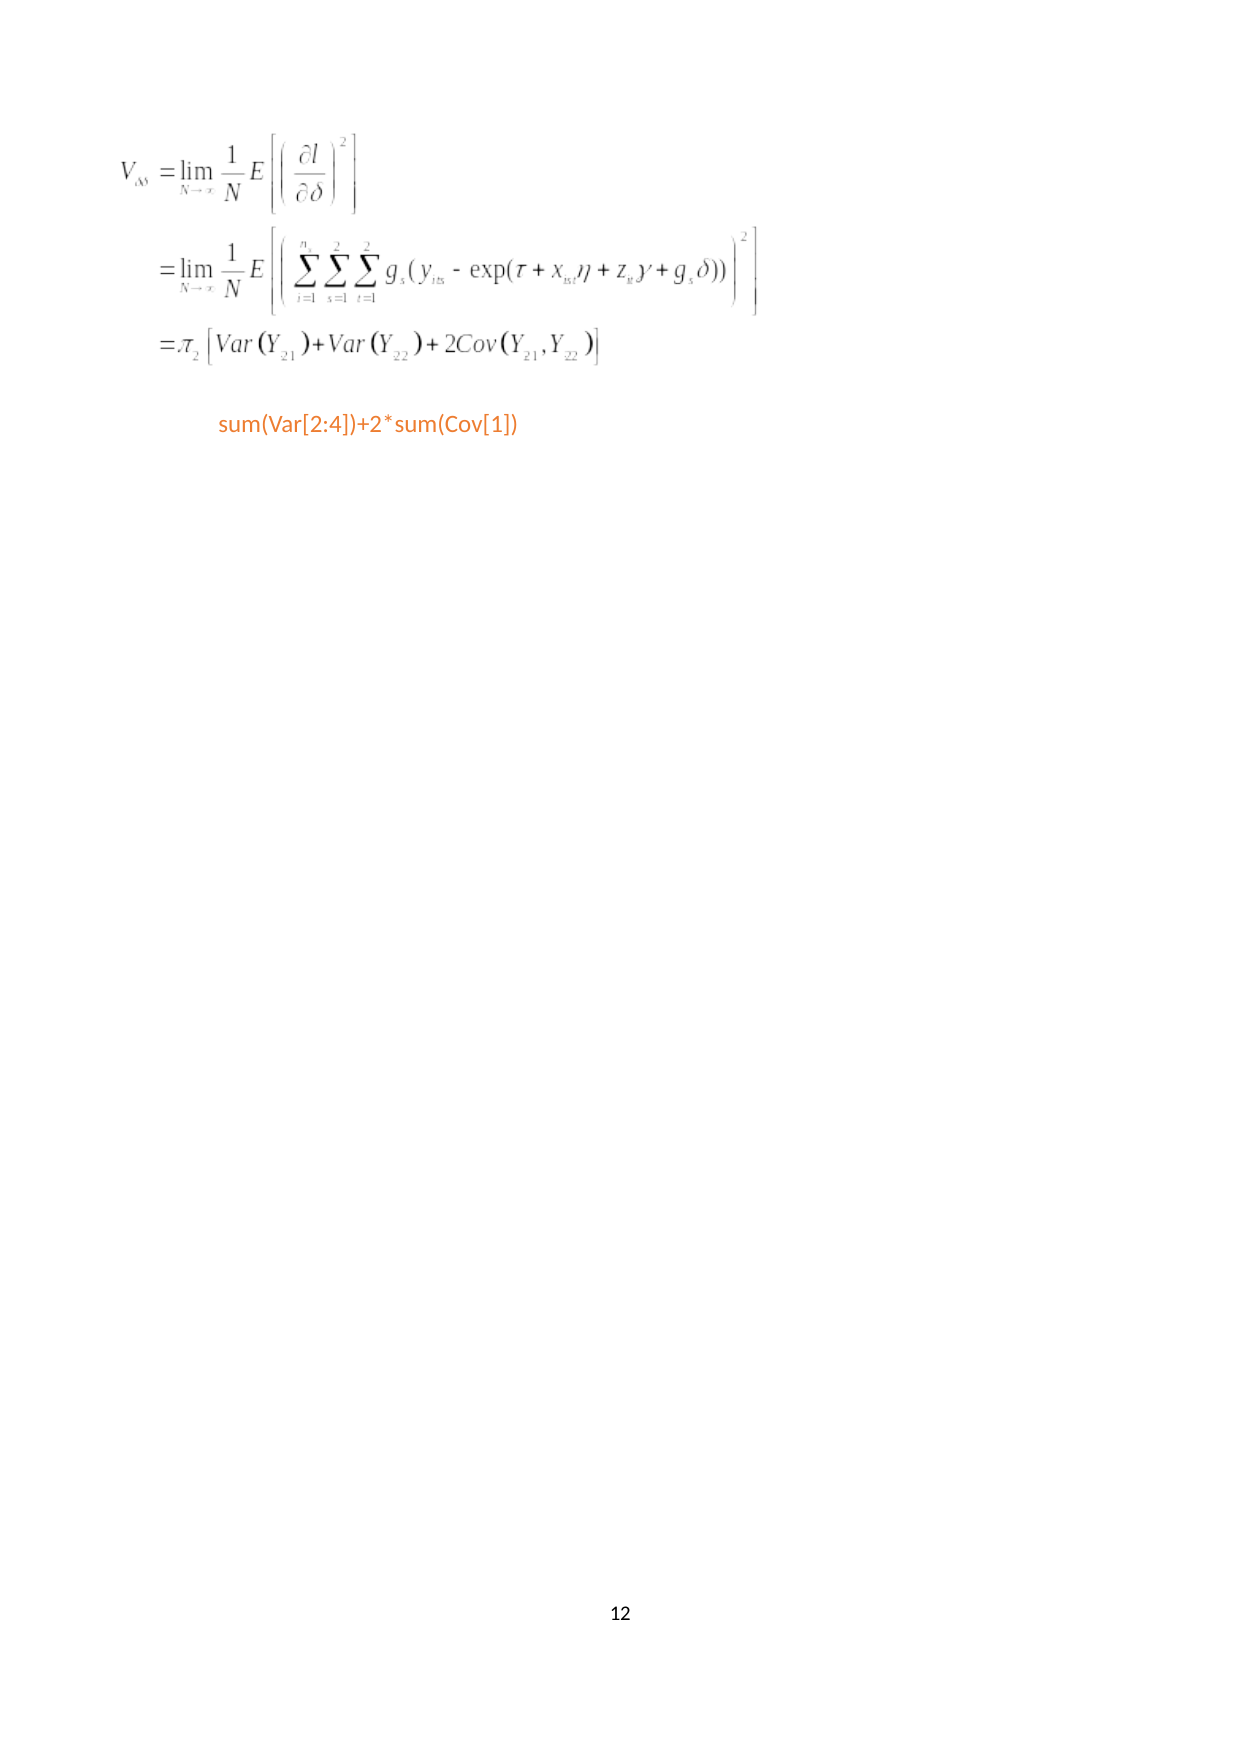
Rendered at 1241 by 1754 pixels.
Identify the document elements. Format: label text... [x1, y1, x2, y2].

list sum(Var[2:4])+2*sum(Cov[1]) [218, 404, 1122, 442]
